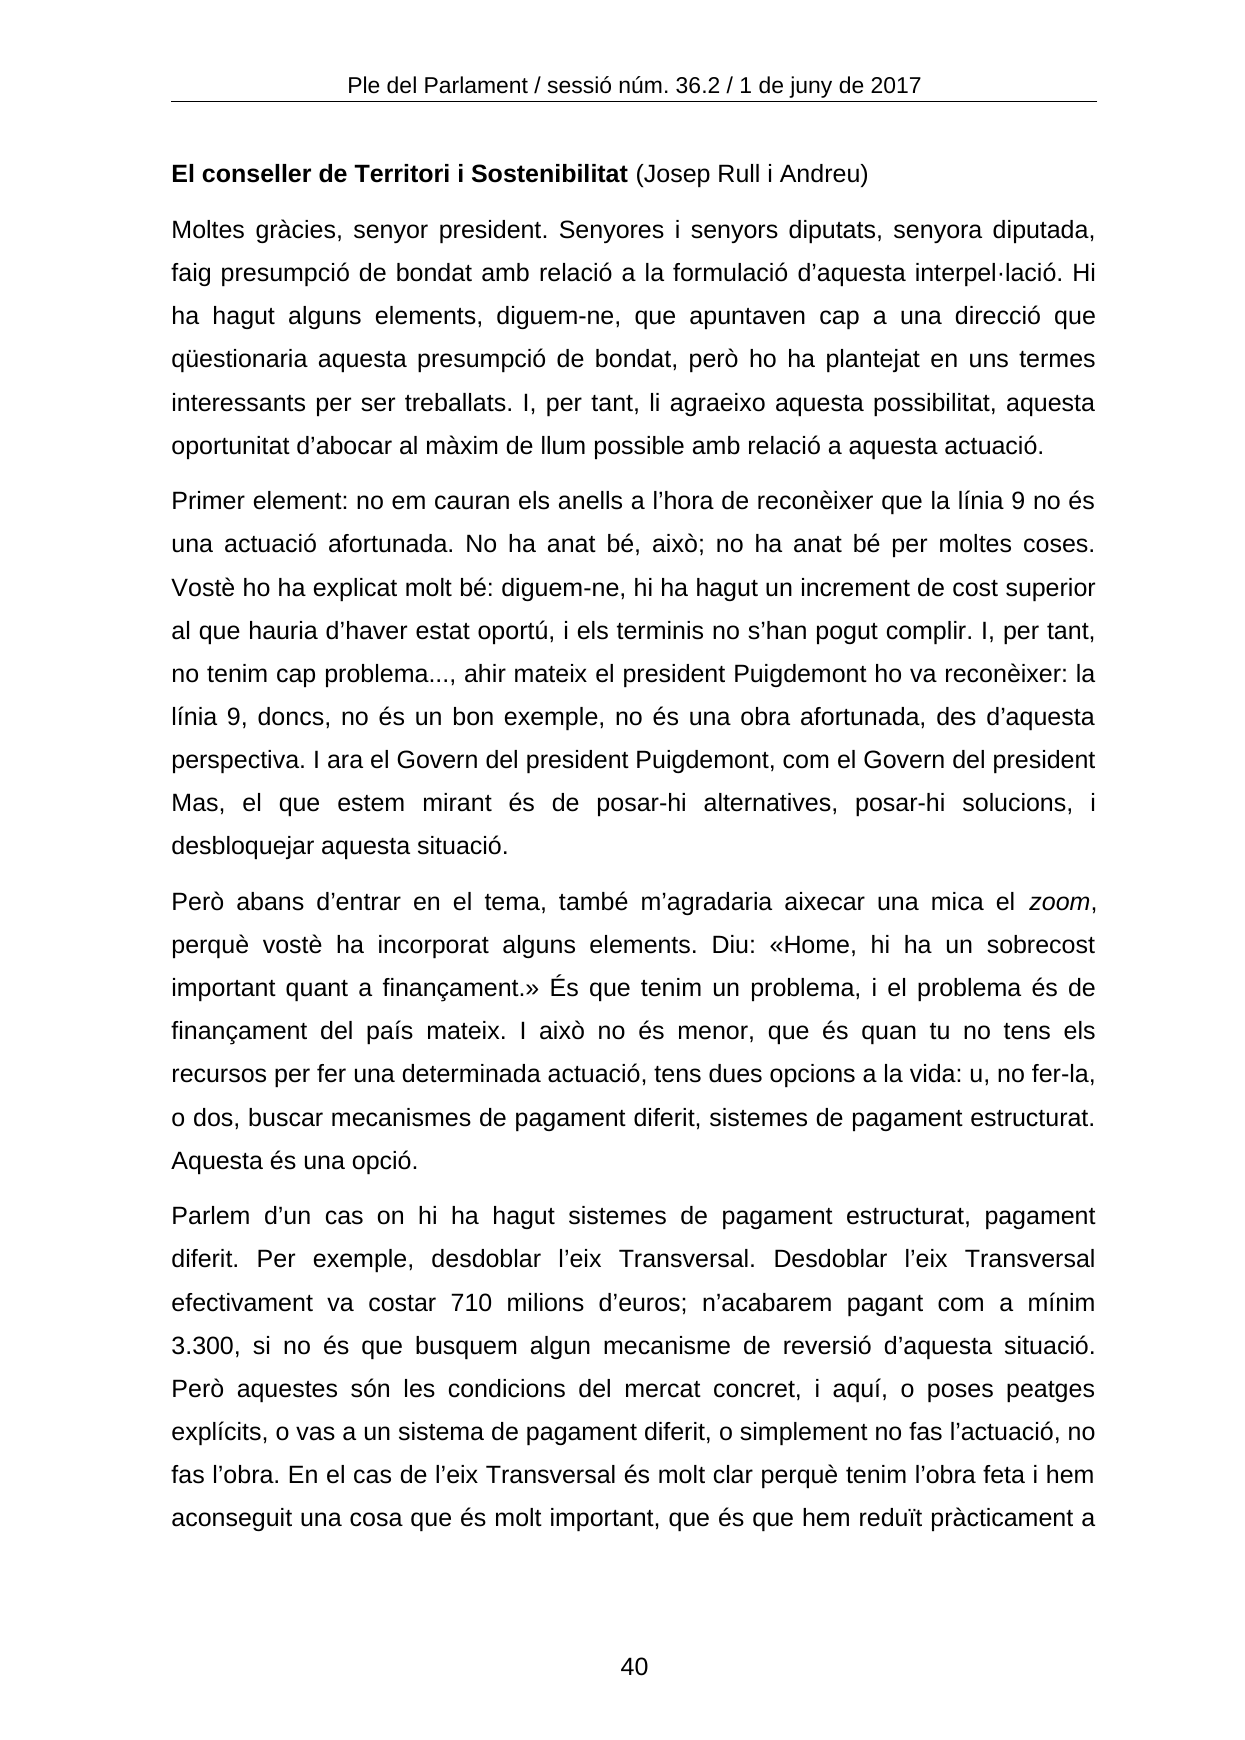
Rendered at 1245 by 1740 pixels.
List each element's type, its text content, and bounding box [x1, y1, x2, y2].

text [171, 1201, 1097, 1532]
text Moltes gràcies, senyor president. Senyores i senyors diputats, senyora diputada, faig presumpció de bondat amb relació a la formulació d’aquesta interpel·lació. Hi ha hagut alguns elements, diguem-ne, que apuntaven cap a una direcció que qüestionaria aquesta presumpció de bondat, però ho ha plantejat en uns termes interessants per ser treballats. I, per tant, li agraeixo aquesta possibilitat, aquesta oportunitat d’abocar al màxim de llum possible amb relació a aquesta actuació. [171, 215, 1097, 459]
text El conseller de Territori i Sostenibilitat (Josep Rull i Andreu) [171, 159, 1097, 188]
text Primer element: no em cauran els anells a l’hora de reconèixer que la línia 9 no és una actuació afortunada. No ha anat bé, això; no ha anat bé per moltes coses. Vostè ho ha explicat molt bé: diguem-ne, hi ha hagut un increment de cost superior al que hauria d’haver estat oportú, i els terminis no s’han pogut complir. I, per tant, no tenim cap problema..., ahir mateix el president Puigdemont ho va reconèixer: la línia 9, doncs, no és un bon exemple, no és una obra afortunada, des d’aquesta perspectiva. I ara el Govern del president Puigdemont, com el Govern del president Mas, el que estem mirant és de posar-hi alternatives, posar-hi solucions, i desbloquejar aquesta situació. [171, 486, 1097, 860]
text Però abans d’entrar en el tema, també m’agradaria aixecar una mica el zoom, perquè vostè ha incorporat alguns elements. Diu: «Home, hi ha un sobrecost important quant a finançament.» És que tenim un problema, i el problema és de finançament del país mateix. I això no és menor, que és quan tu no tens els recursos per fer una determinada actuació, tens dues opcions a la vida: u, no fer-la, o dos, buscar mecanismes de pagament diferit, sistemes de pagament estructurat. Aquesta és una opció. [171, 887, 1097, 1174]
